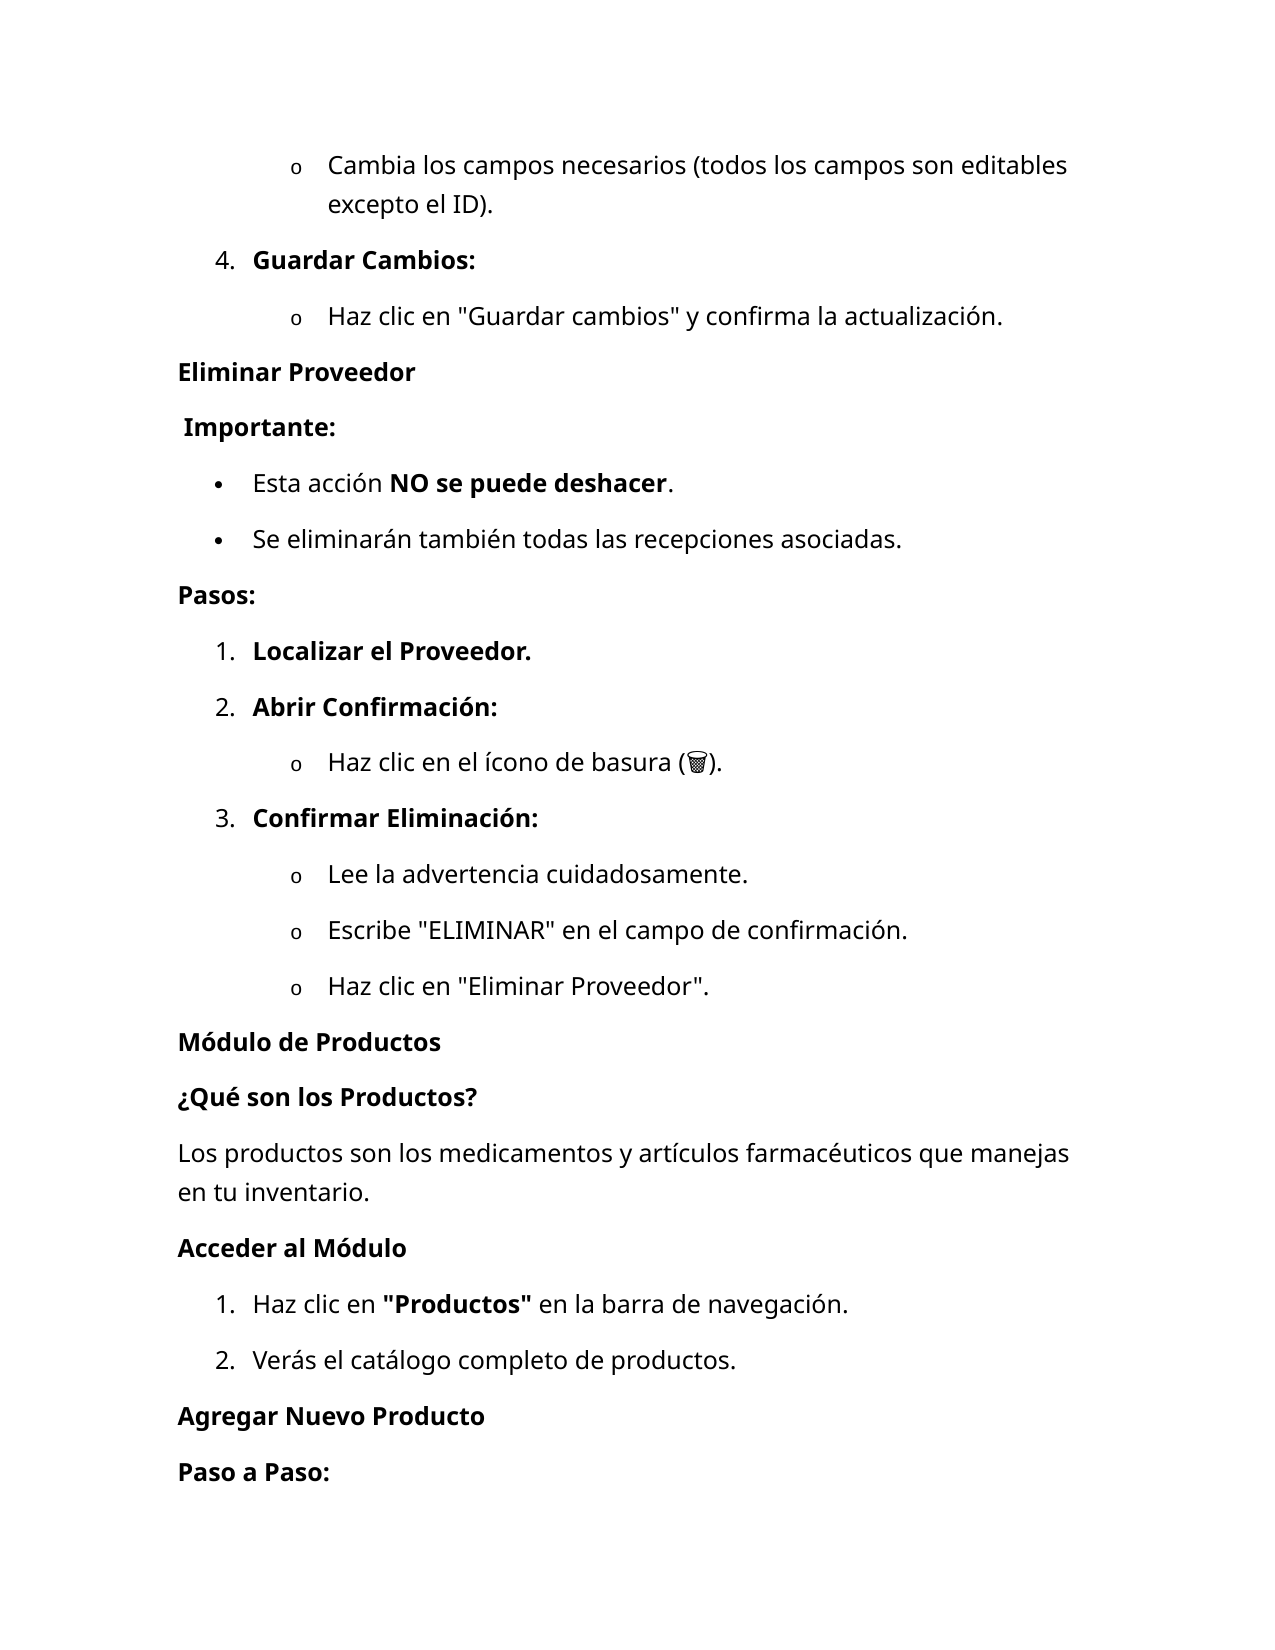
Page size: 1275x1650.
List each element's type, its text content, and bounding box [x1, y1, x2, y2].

list Cambia los campos necesarios (todos los campos son editables excepto el ID). [290, 148, 1098, 221]
list Localizar el Proveedor. [215, 633, 1098, 667]
list Lee la advertencia cuidadosamente. [290, 857, 1098, 891]
text Agregar Nuevo Producto [177, 1398, 1098, 1432]
text Paso a Paso: [177, 1454, 1098, 1488]
text ¿Qué son los Productos? [177, 1080, 1098, 1114]
list Verás el catálogo completo de productos. [215, 1343, 1098, 1377]
text Los productos son los medicamentos y artículos farmacéuticos que manejas en tu inventario. [177, 1136, 1098, 1209]
list Haz clic en "Guardar cambios" y confirma la actualización. [290, 298, 1098, 332]
list Se eliminarán también todas las recepciones asociadas. [215, 522, 1098, 556]
text Módulo de Productos [177, 1024, 1098, 1058]
list Haz clic en "Eliminar Proveedor". [290, 968, 1098, 1002]
list Abrir Confirmación: [215, 689, 1098, 723]
list Haz clic en "Productos" en la barra de navegación. [215, 1287, 1098, 1321]
text Eliminar Proveedor [177, 354, 1098, 388]
list Confirmar Eliminación: [215, 801, 1098, 835]
text Pasos: [177, 578, 1098, 612]
list Guardar Cambios: [215, 243, 1098, 277]
list Haz clic en el ícono de basura (🗑️). [290, 745, 1098, 779]
list Escribe "ELIMINAR" en el campo de confirmación. [290, 913, 1098, 947]
list Esta acción NO se puede deshacer. [215, 466, 1098, 500]
text Importante: [177, 410, 1098, 444]
text Acceder al Módulo [177, 1231, 1098, 1265]
